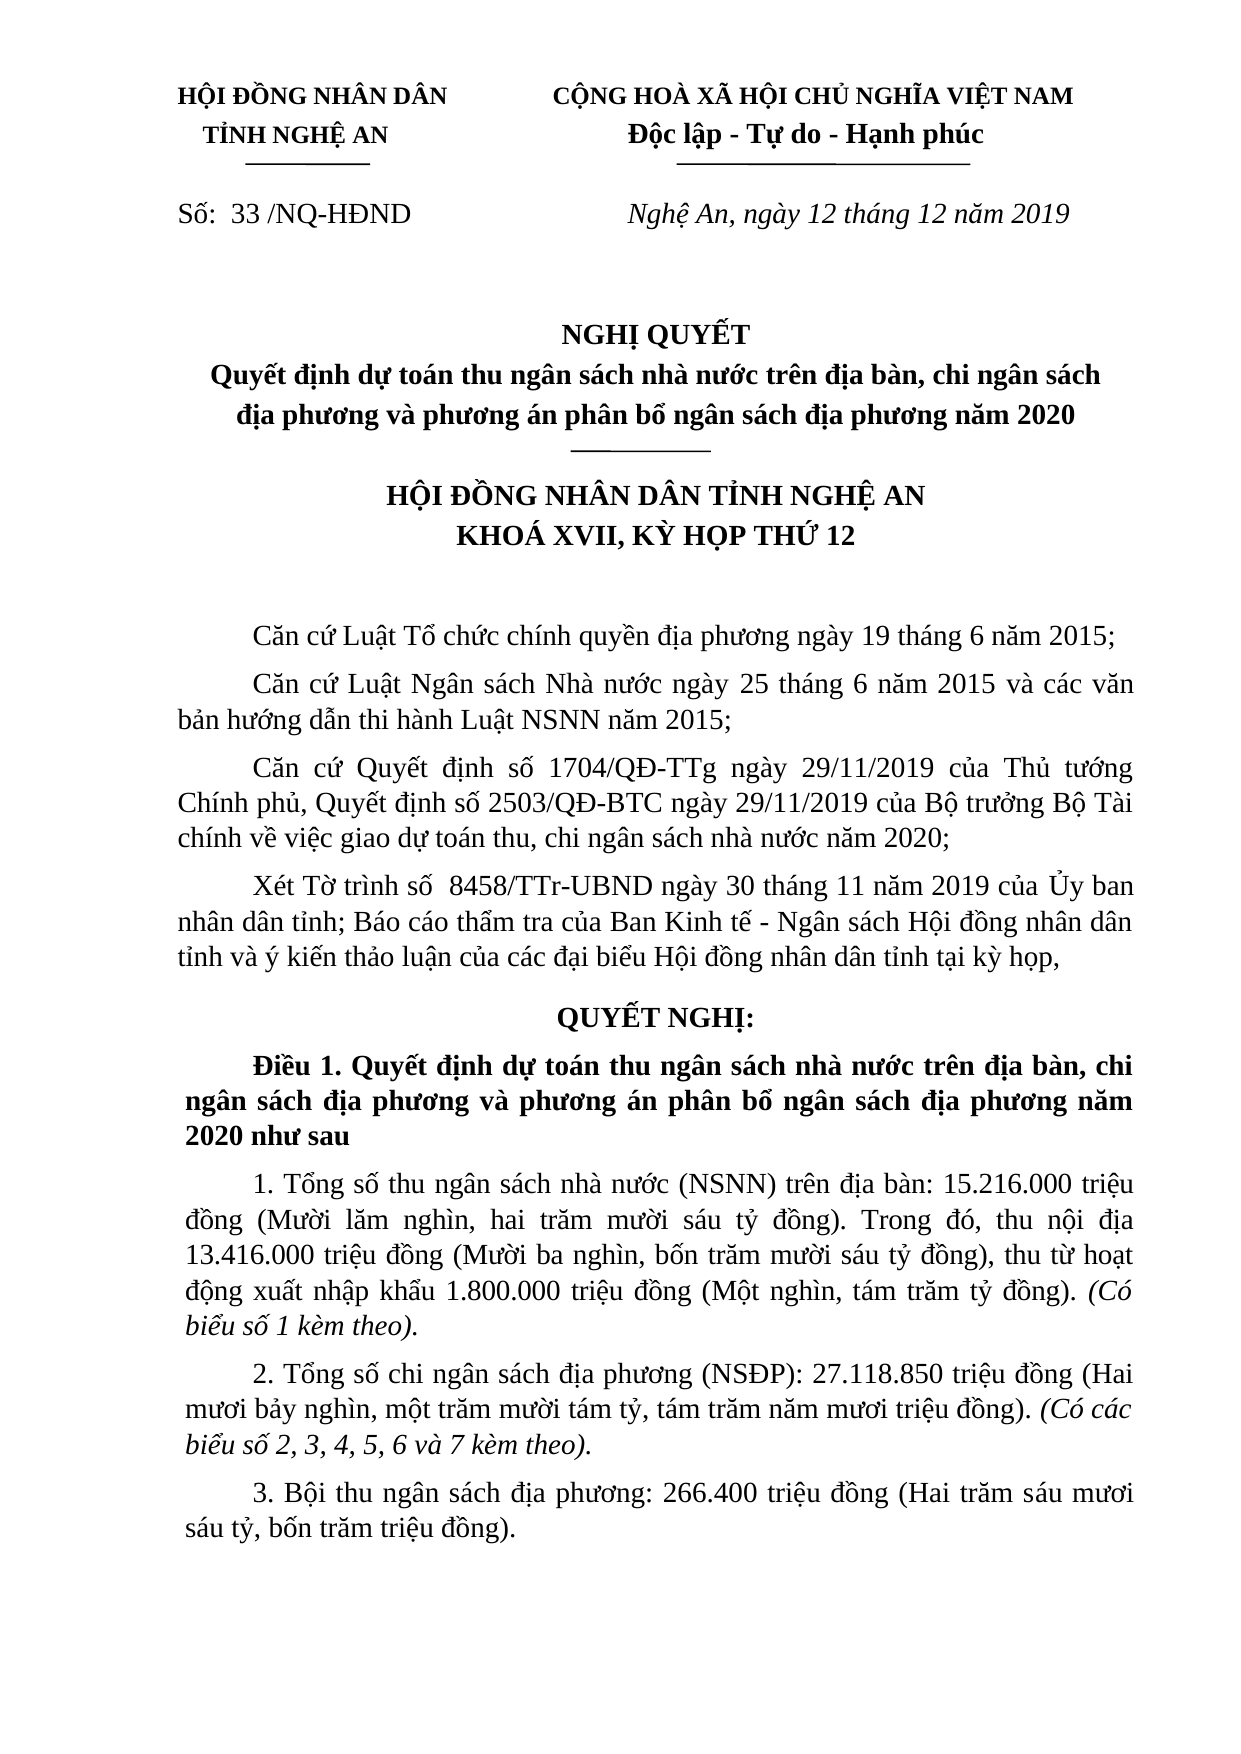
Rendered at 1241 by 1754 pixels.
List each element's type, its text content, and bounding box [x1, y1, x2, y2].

text Căn cứ Quyết định số 1704/QĐ-TTg ngày 29/11/2019 của Thủ tướng Chính phủ, Quyết định số 2503/QĐ-BTC ngày 29/11/2019 của Bộ trưởng Bộ Tài chính về việc giao dự toán thu, chi ngân sách nhà nước năm 2020; [177, 749, 1134, 855]
text 2. Tổng số chi ngân sách địa phương (NSĐP): 27.118.850 triệu đồng (Hai mươi bảy nghìn, một trăm mười tám tỷ, tám trăm năm mươi triệu đồng). (Có các biểu số 2, 3, 4, 5, 6 và 7 kèm theo). [185, 1355, 1134, 1461]
text KHOÁ XVII, KỲ HỌP THỨ 12 [177, 518, 1134, 551]
text 1. Tổng số thu ngân sách nhà nước (NSNN) trên địa bàn: 15.216.000 triệu đồng (Mười lăm nghìn, hai trăm mười sáu tỷ đồng). Trong đó, thu nội địa 13.416.000 triệu đồng (Mười ba nghìn, bốn trăm mười sáu tỷ đồng), thu từ hoạt động xuất nhập khẩu 1.800.000 triệu đồng (Một nghìn, tám trăm tỷ đồng). (Có biểu số 1 kèm theo). [185, 1165, 1134, 1342]
text Điều 1. Quyết định dự toán thu ngân sách nhà nước trên địa bàn, chi ngân sách địa phương và phương án phân bổ ngân sách địa phương năm 2020 như sau [185, 1047, 1134, 1153]
text NGHỊ QUYẾT [177, 317, 1134, 350]
text TỈNH NGHỆ AN Độc lập - Tự do - Hạnh phúc [177, 116, 1134, 149]
text Xét Tờ trình số 8458/TTr-UBND ngày 30 tháng 11 năm 2019 của Ủy ban nhân dân tỉnh; Báo cáo thẩm tra của Ban Kinh tế - Ngân sách Hội đồng nhân dân tỉnh và ý kiến thảo luận của các đại biểu Hội đồng nhân dân tỉnh tại kỳ họp, [177, 867, 1134, 974]
text Căn cứ Luật Tổ chức chính quyền địa phương ngày 19 tháng 6 năm 2015; [177, 617, 1134, 653]
subtitle HỘI ĐỒNG NHÂN DÂN TỈNH NGHỆ AN [177, 478, 1134, 511]
text Quyết định dự toán thu ngân sách nhà nước trên địa bàn, chi ngân sách [177, 357, 1134, 391]
text 3. Bội thu ngân sách địa phương: 266.400 triệu đồng (Hai trăm sáu mươi sáu tỷ, bốn trăm triệu đồng). [185, 1474, 1134, 1544]
text Số: 33 /NQ-HĐND Nghệ An, ngày 12 tháng 12 năm 2019 [177, 196, 1134, 230]
text Căn cứ Luật Ngân sách Nhà nước ngày 25 tháng 6 năm 2015 và các văn bản hướng dẫn thi hành Luật NSNN năm 2015; [177, 665, 1134, 736]
text địa phương và phương án phân bổ ngân sách địa phương năm 2020 [177, 397, 1134, 431]
subtitle HỘI ĐỒNG NHÂN DÂN CỘNG HOÀ XÃ HỘI CHỦ NGHĨA VIỆT NAM [177, 81, 1134, 110]
text QUYẾT NGHỊ: [177, 999, 1134, 1034]
